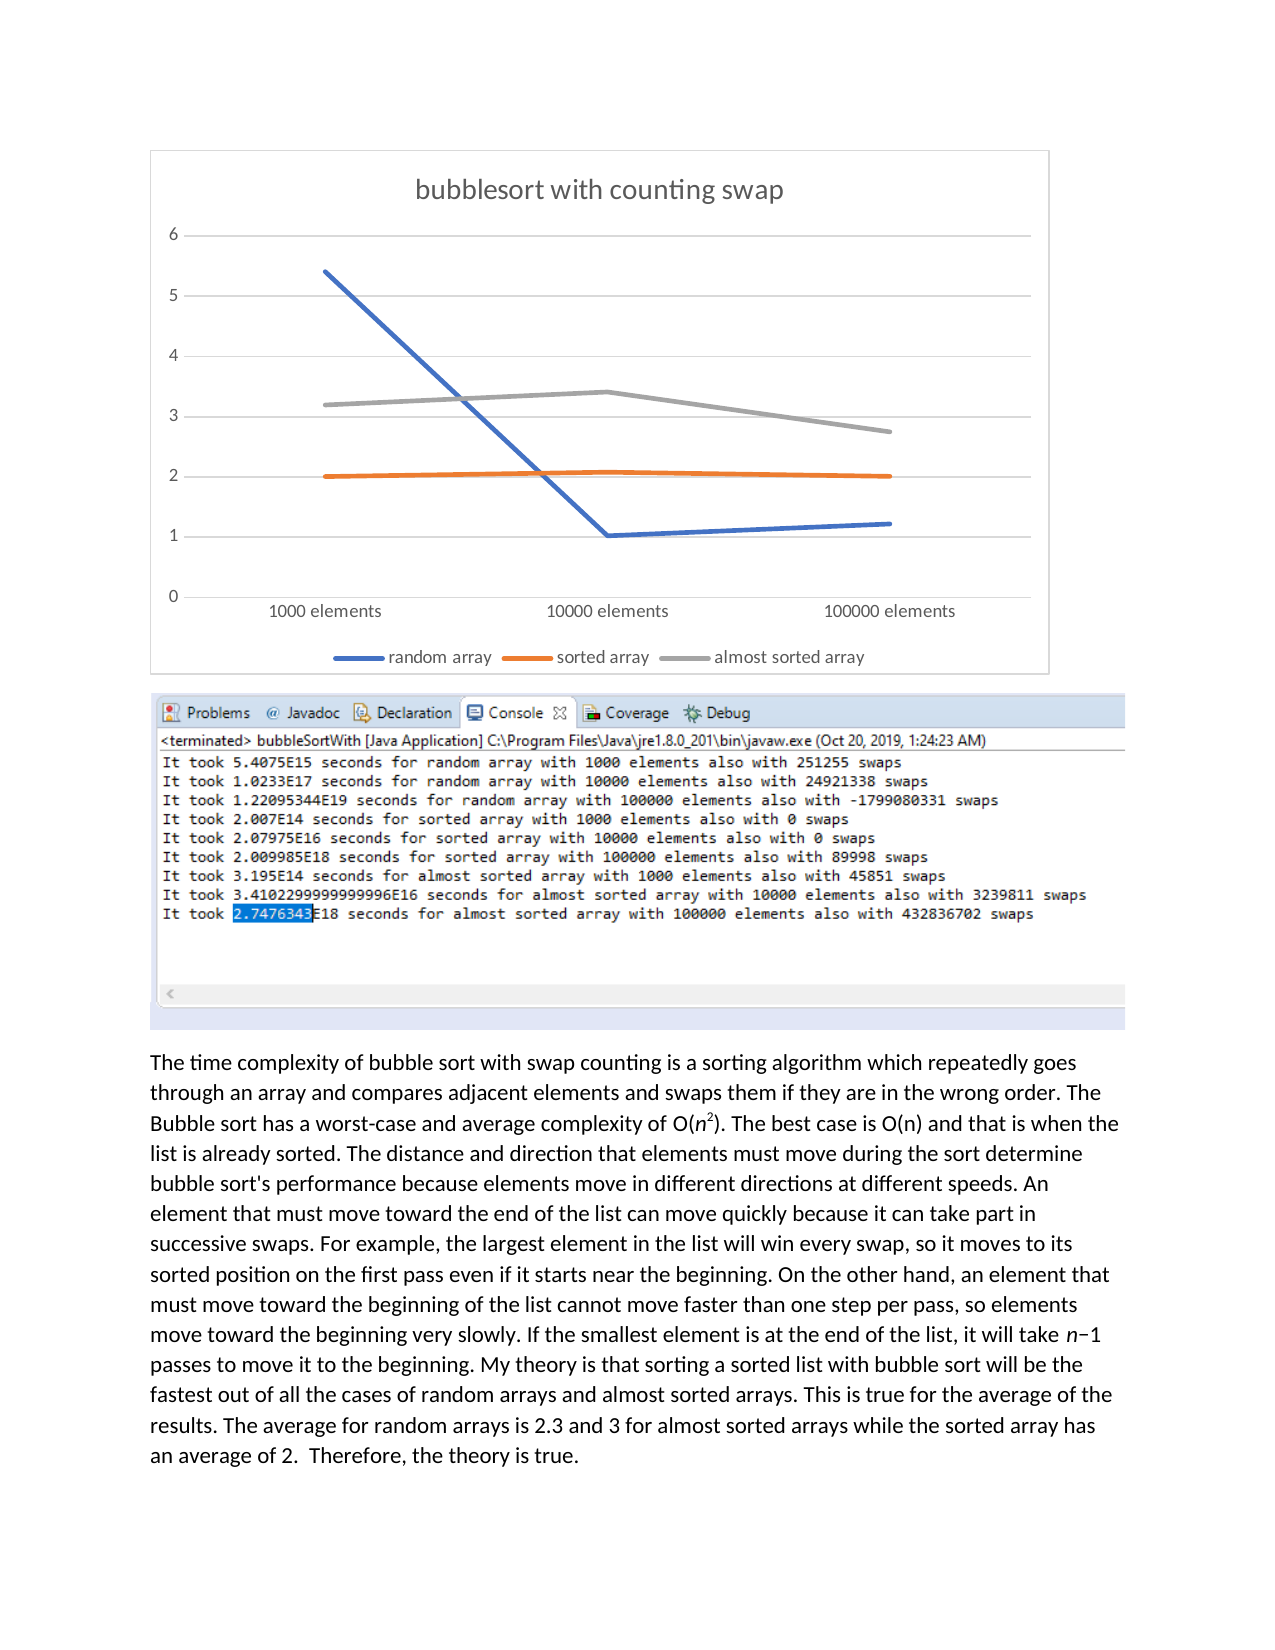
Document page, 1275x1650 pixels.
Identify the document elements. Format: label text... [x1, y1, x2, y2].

picture [150, 693, 1125, 1030]
text The time complexity of bubble sort with swap counting is a sorting algorithm which repeatedly goes through an array and compares adjacent elements and swaps them if they are in the wrong order. The Bubble sort has a worst-case and average complexity of O(n2). The best case is O(n) and that is when the list is already sorted. The distance and direction that elements must move during the sort determine bubble sort's performance because elements move in different directions at different speeds. An element that must move toward the end of the list can move quickly because it can take part in successive swaps. For example, the largest element in the list will win every swap, so it moves to its sorted position on the first pass even if it starts near the beginning. On the other hand, an element that must move toward the beginning of the list cannot move faster than one step per pass, so elements move toward the beginning very slowly. If the smallest element is at the end of the list, it will take n−1 passes to move it to the beginning. My theory is that sorting a sorted list with bubble sort will be the fastest out of all the cases of random arrays and almost sorted arrays. This is true for the average of the results. The average for random arrays is 2.3 and 3 for almost sorted arrays while the sorted array has an average of 2. Therefore, the theory is true. [150, 1048, 1125, 1469]
